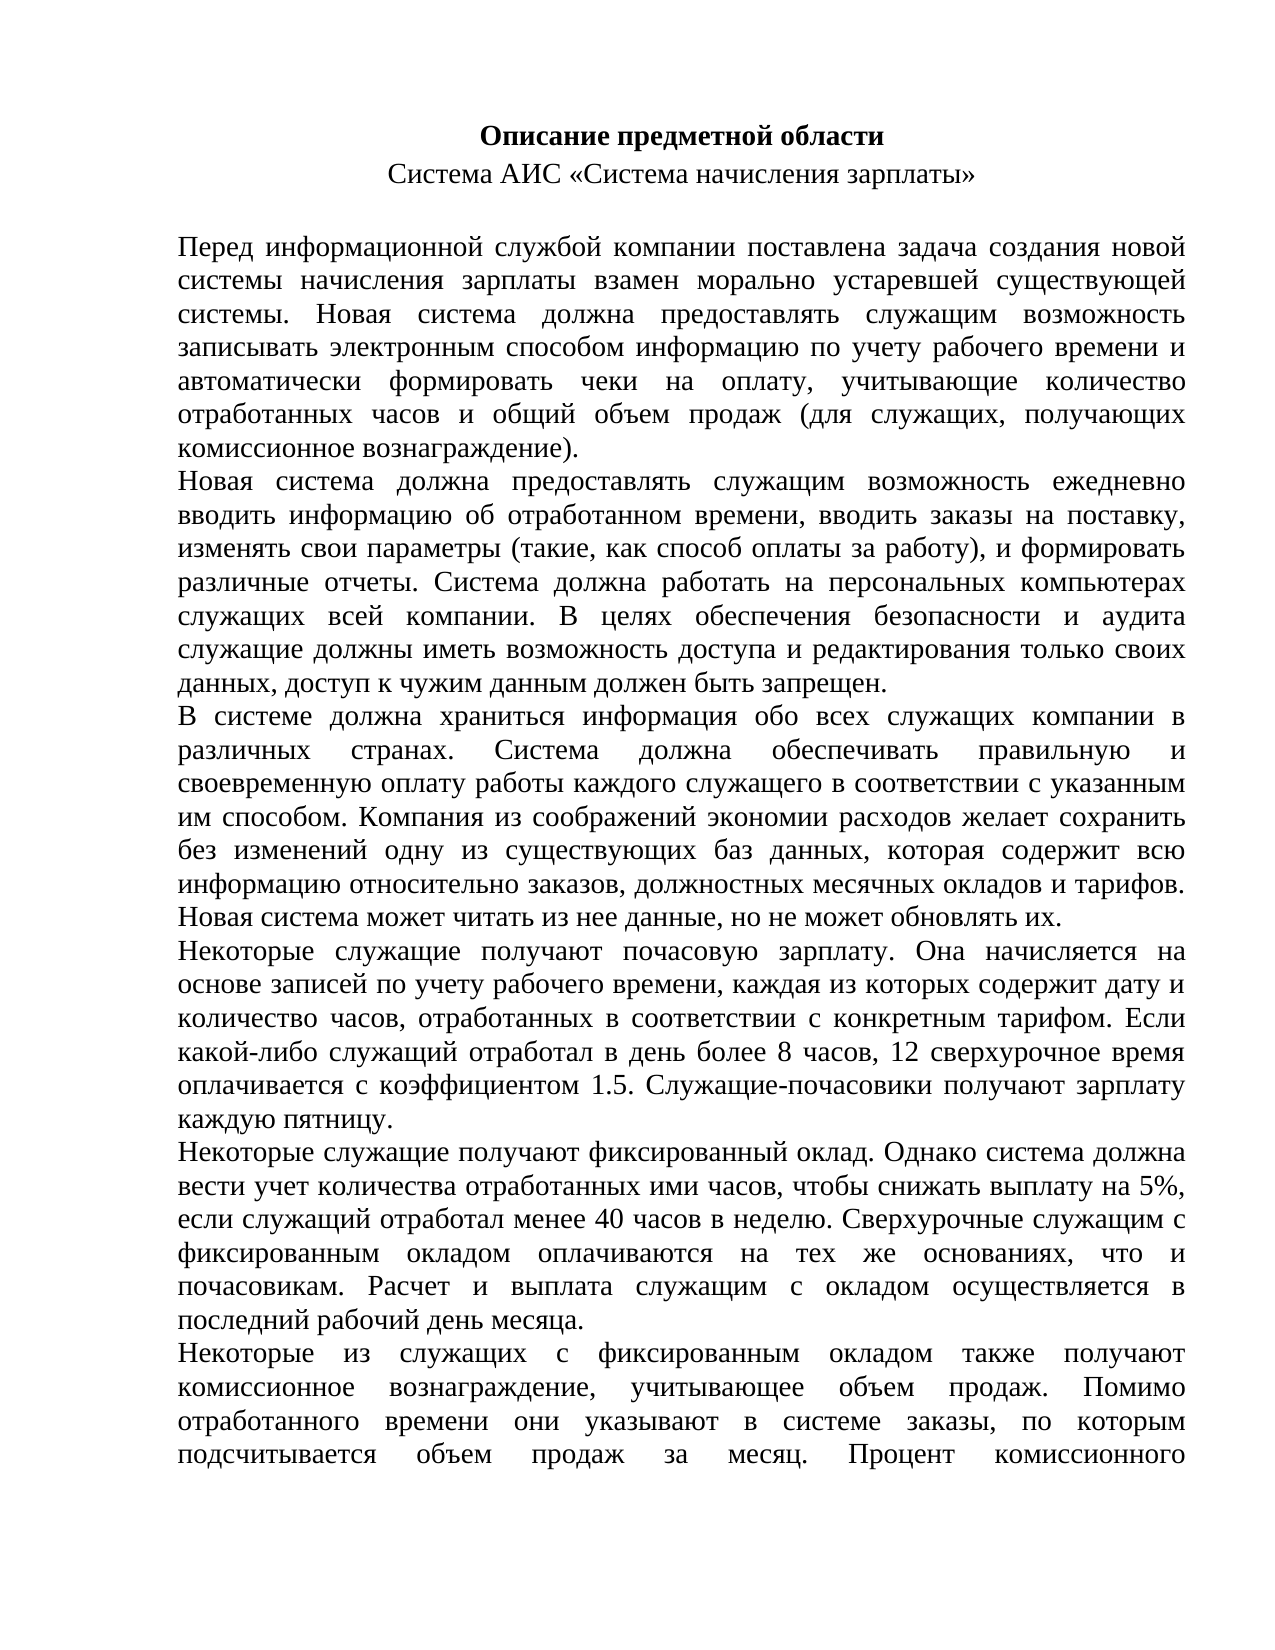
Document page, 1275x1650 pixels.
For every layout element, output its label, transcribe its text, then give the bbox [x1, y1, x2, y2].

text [177, 1336, 1186, 1470]
text Некоторые служащие получают почасовую зарплату. Она начисляется на основе записей по учету рабочего времени, каждая из которых содержит дату и количество часов, отработанных в соответствии с конкретным тарифом. Если какой-либо служащий отработал в день более 8 часов, 12 сверхурочное время оплачивается с коэффициентом 1.5. Служащие-почасовики получают зарплату каждую пятницу. [177, 933, 1186, 1134]
text Некоторые служащие получают фиксированный оклад. Однако система должна вести учет количества отработанных ими часов, чтобы снижать выплату на 5%, если служащий отработал менее 40 часов в неделю. Сверхурочные служащим с фиксированным окладом оплачиваются на тех же основаниях, что и почасовикам. Расчет и выплата служащим с окладом осуществляется в последний рабочий день месяца. [177, 1134, 1186, 1336]
text В системе должна храниться информация обо всех служащих компании в различных странах. Система должна обеспечивать правильную и своевременную оплату работы каждого служащего в соответствии с указанным им способом. Компания из соображений экономии расходов желает сохранить без изменений одну из существующих баз данных, которая содержит всю информацию относительно заказов, должностных месячных окладов и тарифов. Новая система может читать из нее данные, но не может обновлять их. [177, 698, 1186, 933]
text Новая система должна предоставлять служащим возможность ежедневно вводить информацию об отработанном времени, вводить заказы на поставку, изменять свои параметры (такие, как способ оплаты за работу), и формировать различные отчеты. Система должна работать на персональных компьютерах служащих всей компании. В целях обеспечения безопасности и аудита служащие должны иметь возможность доступа и редактирования только своих данных, доступ к чужим данным должен быть запрещен. [177, 463, 1186, 698]
text Описание предметной области [177, 118, 1186, 152]
text Система АИС «Система начисления зарплаты» [177, 157, 1186, 190]
text Перед информационной службой компании поставлена задача создания новой системы начисления зарплаты взамен морально устаревшей существующей системы. Новая система должна предоставлять служащим возможность записывать электронным способом информацию по учету рабочего времени и автоматически формировать чеки на оплату, учитывающие количество отработанных часов и общий объем продаж (для служащих, получающих комиссионное вознаграждение). [177, 229, 1186, 463]
